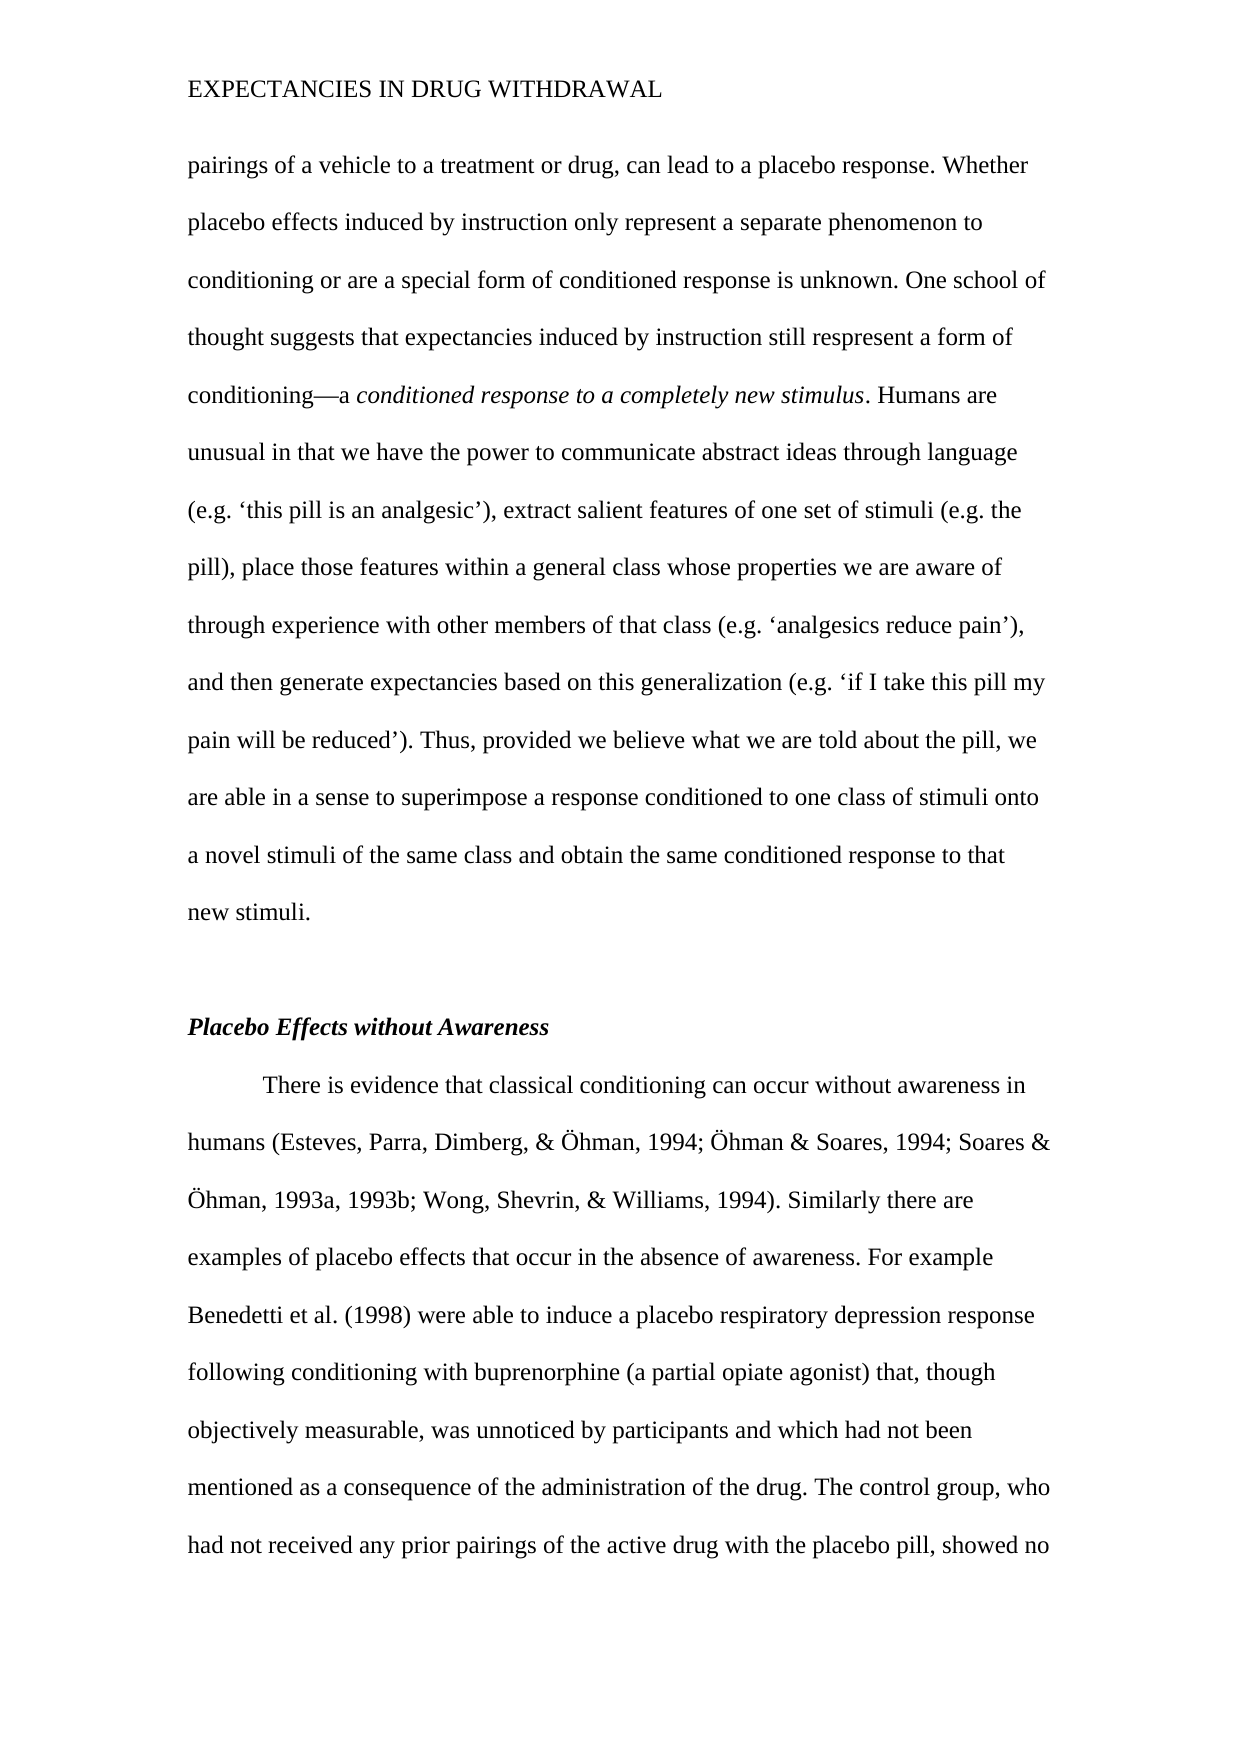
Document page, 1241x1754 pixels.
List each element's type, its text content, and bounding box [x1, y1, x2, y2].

subtitle Placebo Effects without Awareness [187, 1012, 1053, 1041]
